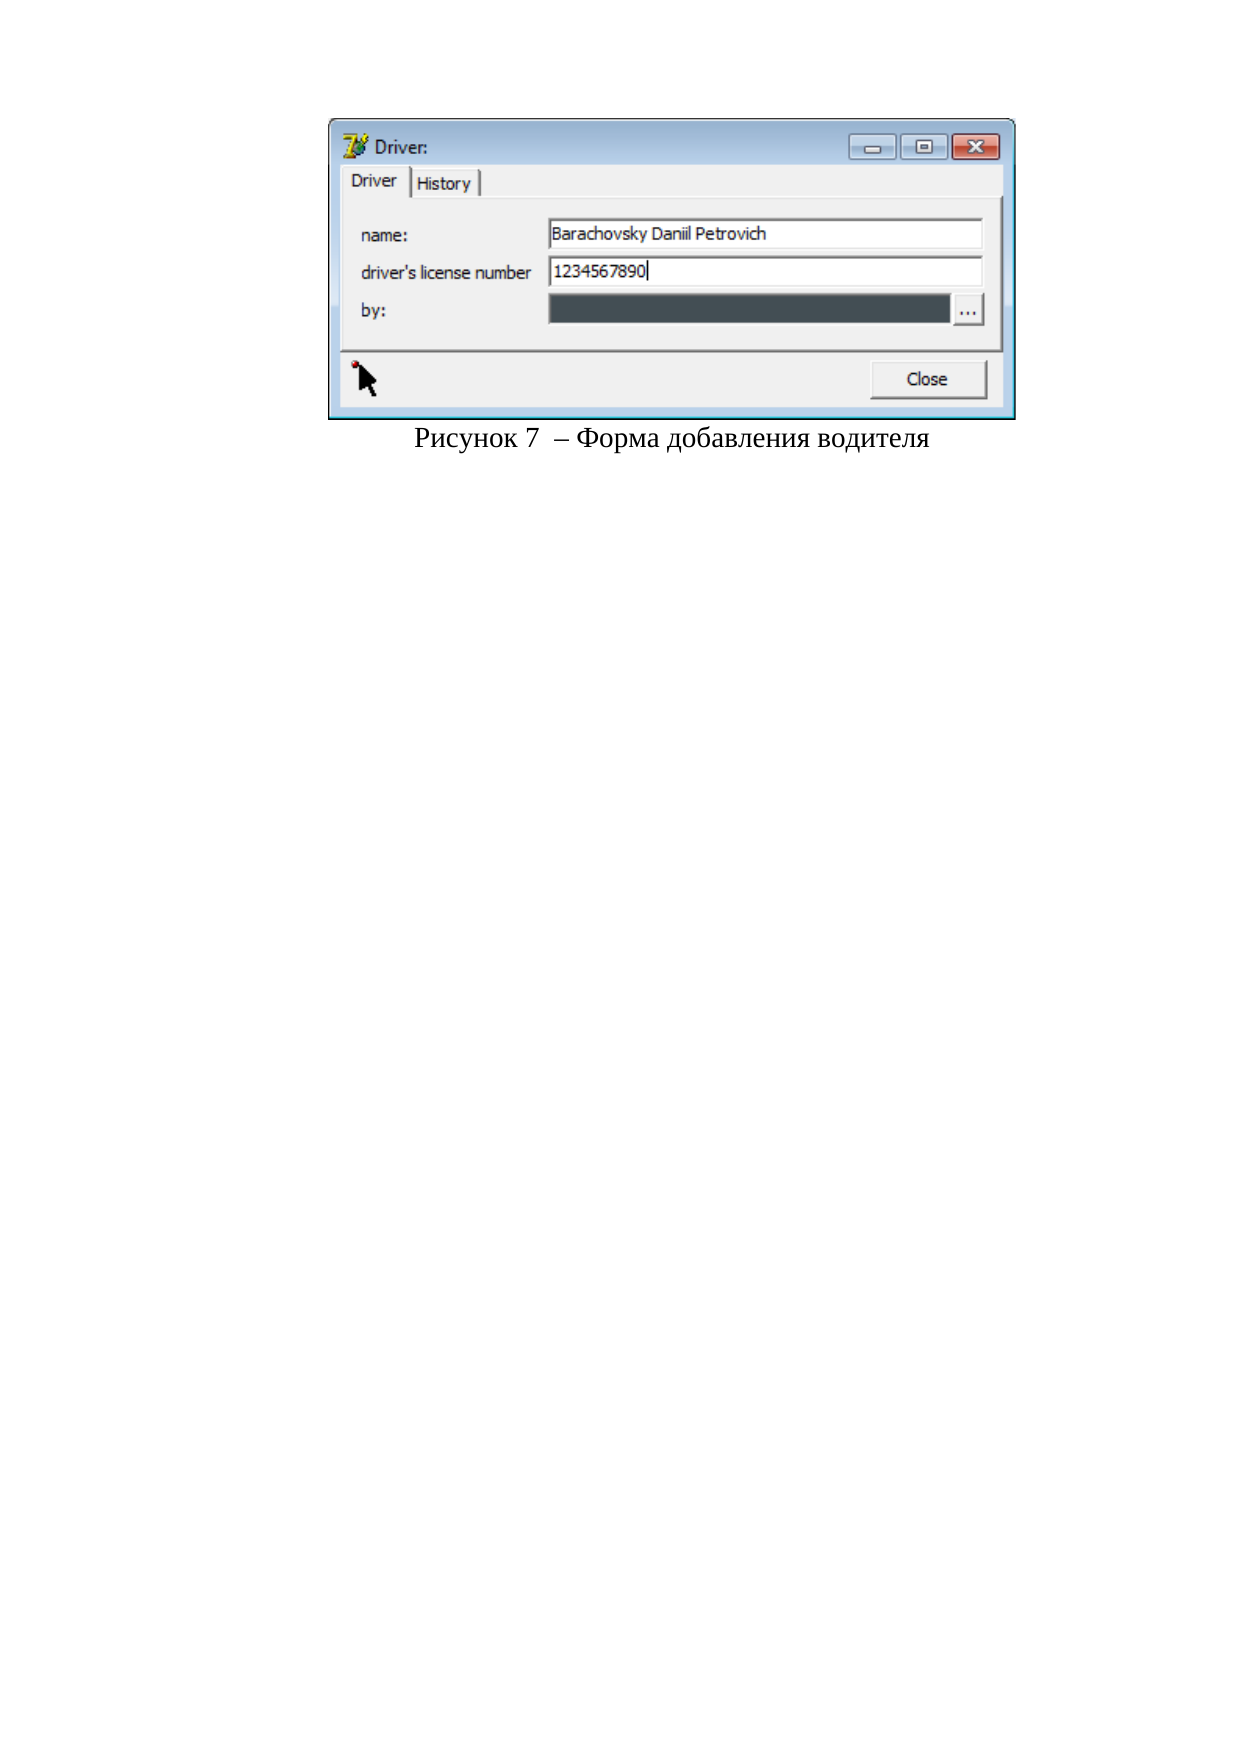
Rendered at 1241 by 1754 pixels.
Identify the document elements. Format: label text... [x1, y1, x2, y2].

picture [328, 118, 1016, 420]
text Рисунок 7 – Форма добавления водителя [177, 420, 1152, 453]
